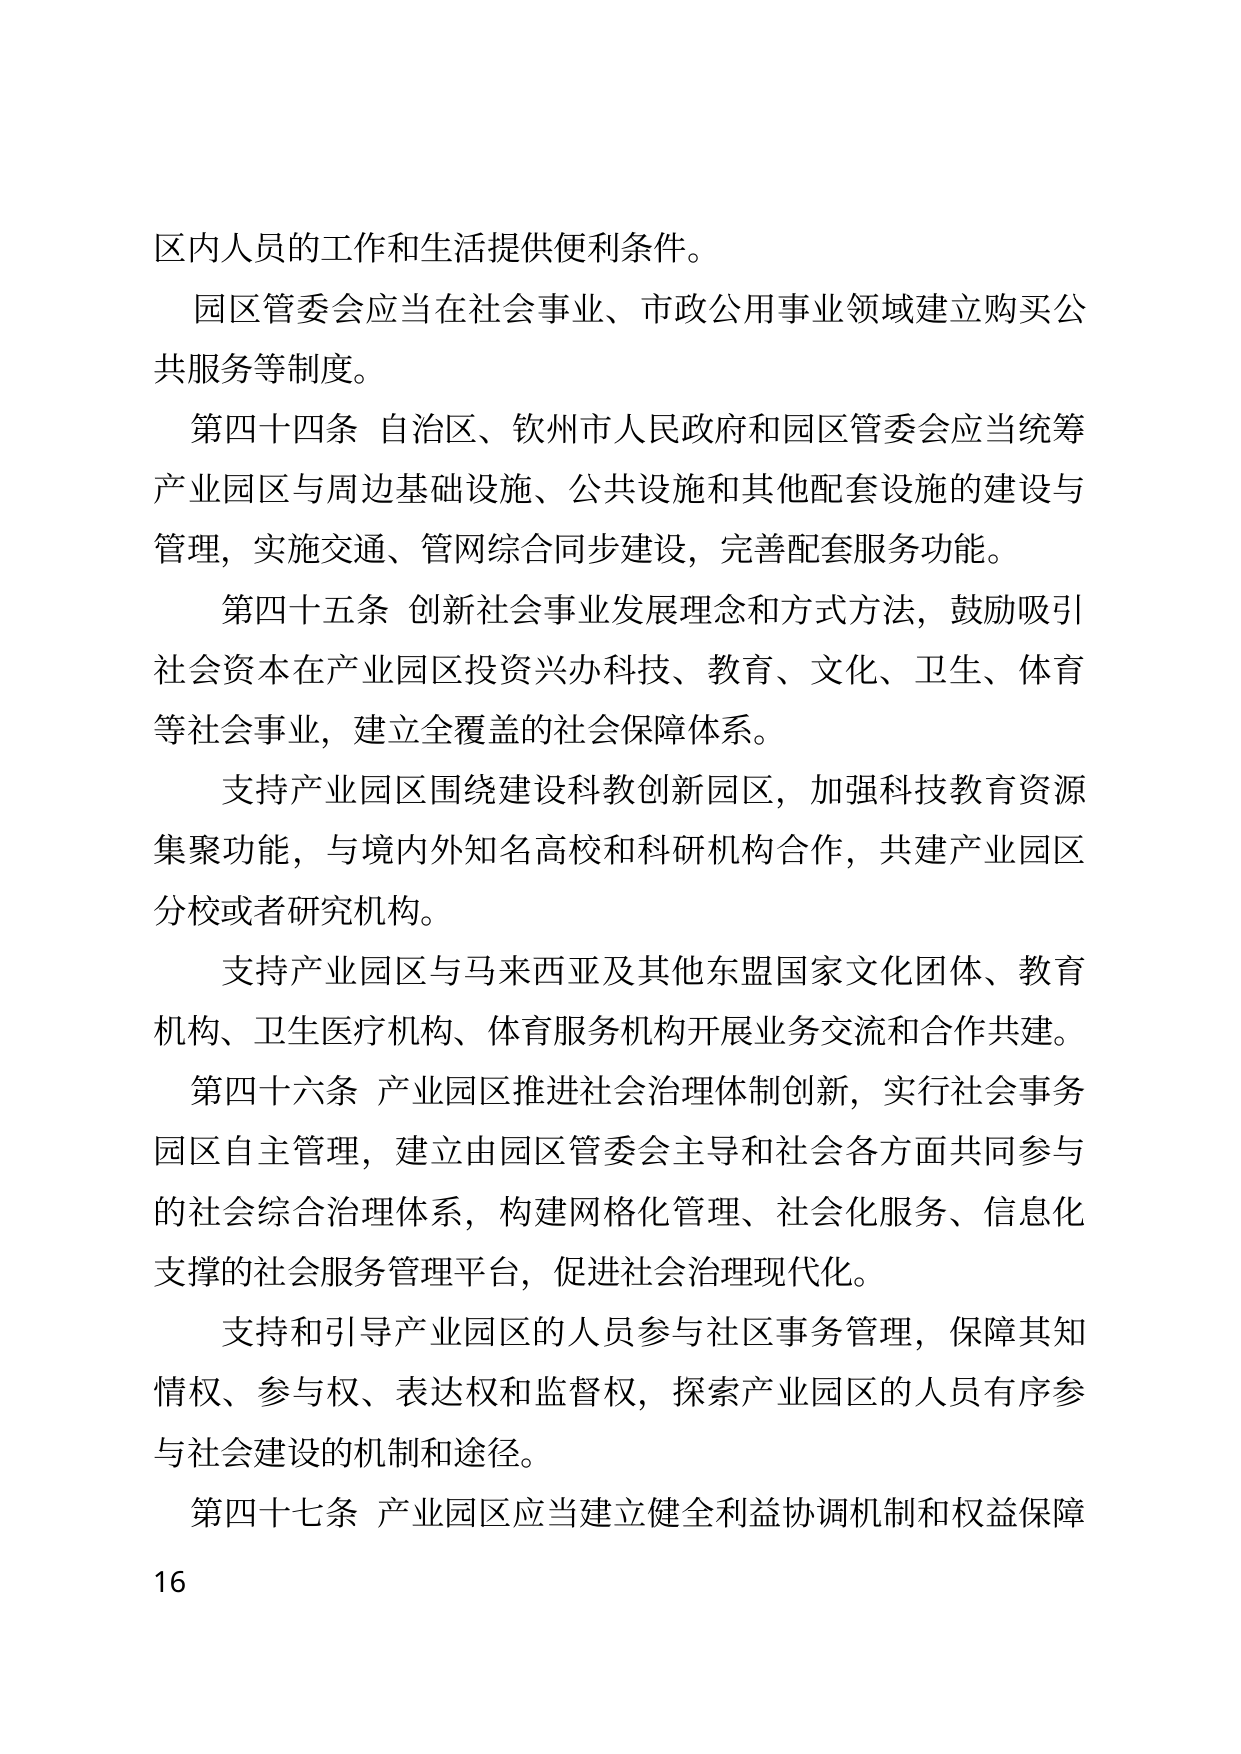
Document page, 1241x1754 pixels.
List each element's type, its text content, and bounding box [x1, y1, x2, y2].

text 第四十五条 创新社会事业发展理念和方式方法，鼓励吸引社会资本在产业园区投资兴办科技、教育、文化、卫生、体育等社会事业，建立全覆盖的社会保障体系。 [153, 574, 1087, 754]
text 园区管委会应当在社会事业、市政公用事业领域建立购买公共服务等制度。 [153, 273, 1087, 393]
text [153, 213, 1087, 273]
text 第四十六条 产业园区推进社会治理体制创新，实行社会事务园区自主管理，建立由园区管委会主导和社会各方面共同参与的社会综合治理体系，构建网格化管理、社会化服务、信息化支撑的社会服务管理平台，促进社会治理现代化。 [153, 1056, 1087, 1296]
text 支持产业园区与马来西亚及其他东盟国家文化团体、教育机构、卫生医疗机构、体育服务机构开展业务交流和合作共建。 [153, 935, 1087, 1056]
text 支持产业园区围绕建设科教创新园区，加强科技教育资源集聚功能，与境内外知名高校和科研机构合作，共建产业园区分校或者研究机构。 [153, 754, 1087, 935]
text 支持和引导产业园区的人员参与社区事务管理，保障其知情权、参与权、表达权和监督权，探索产业园区的人员有序参与社会建设的机制和途径。 [153, 1296, 1087, 1477]
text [153, 1477, 1087, 1537]
text 第四十四条 自治区、钦州市人民政府和园区管委会应当统筹产业园区与周边基础设施、公共设施和其他配套设施的建设与管理，实施交通、管网综合同步建设，完善配套服务功能。 [153, 393, 1087, 574]
